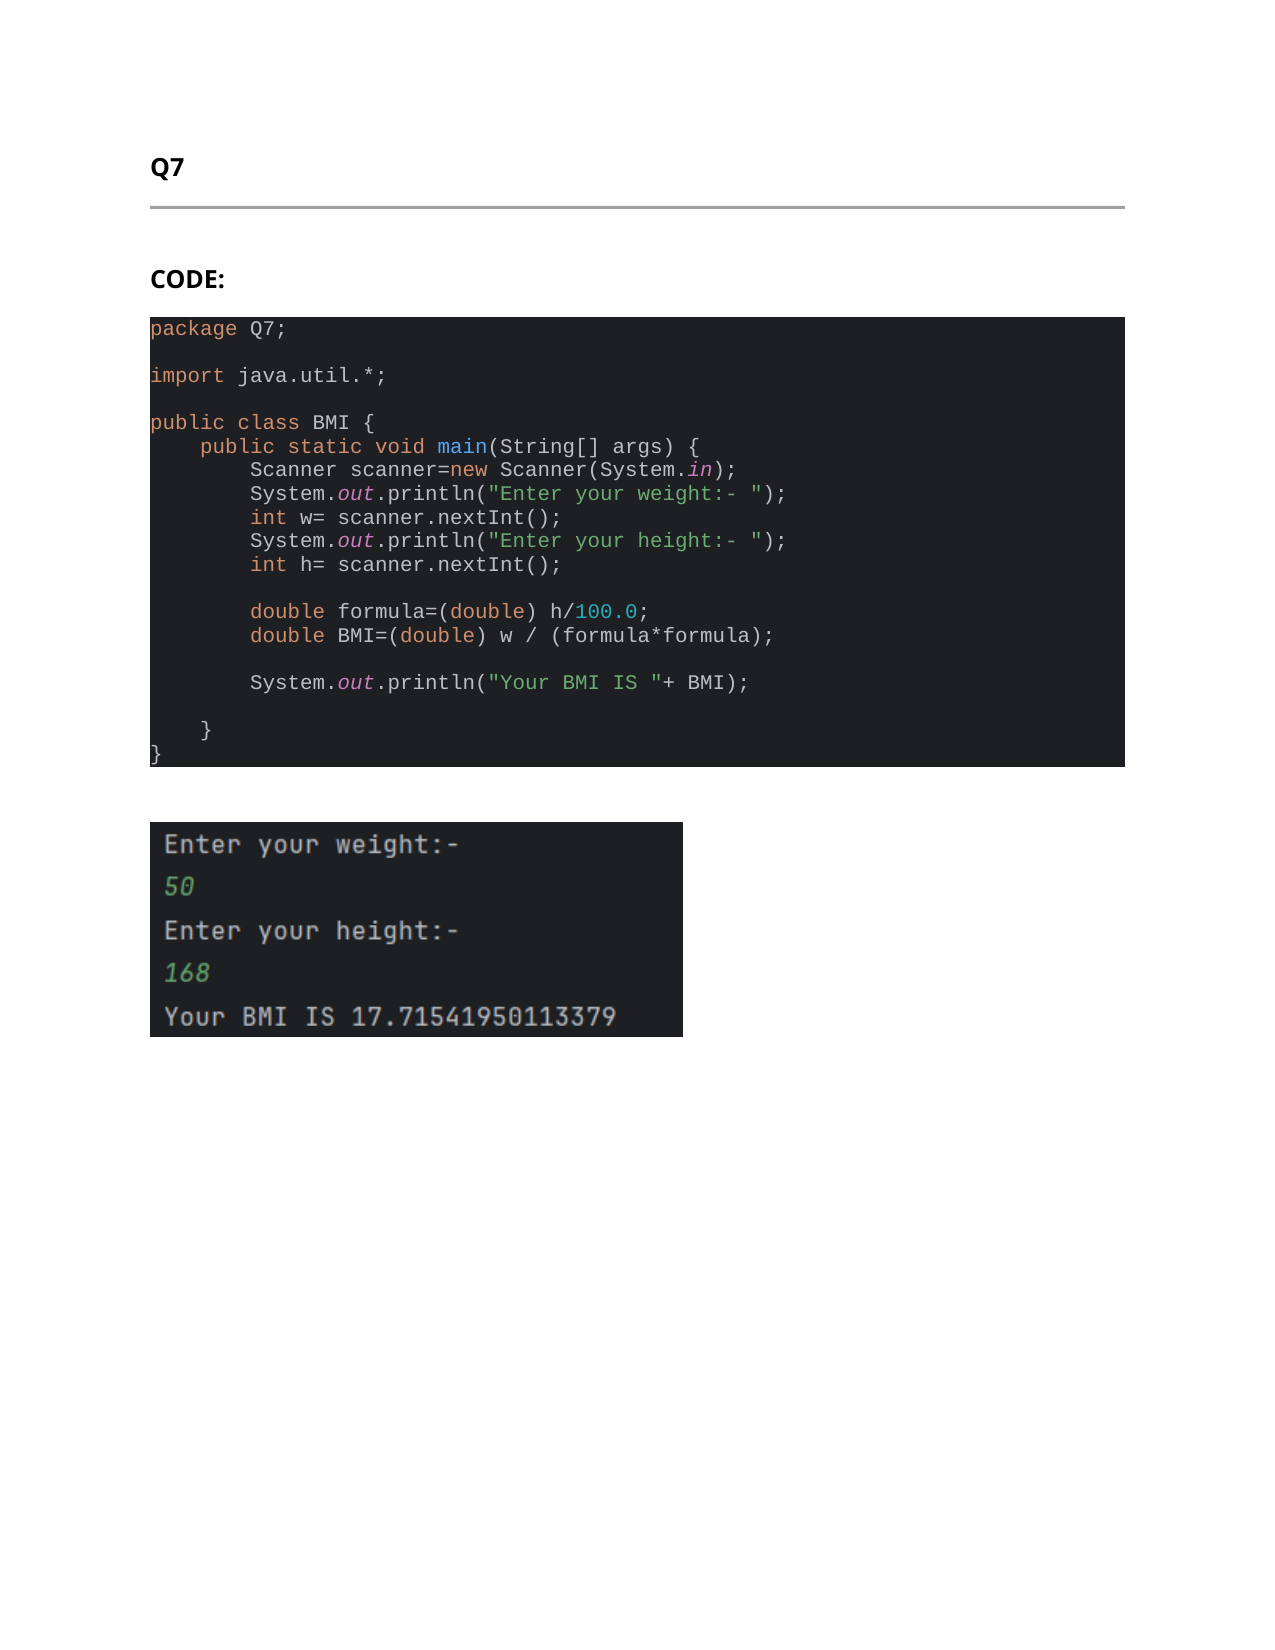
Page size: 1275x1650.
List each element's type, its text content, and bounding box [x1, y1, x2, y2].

text CODE: [150, 262, 1125, 296]
picture [150, 822, 683, 1037]
text Q7 [150, 150, 1125, 184]
text package Q7; import java.util.*; public class BMI { public static void main(String[] args) { Scanner scanner=new Scanner(System.in); System.out.println("Enter your weight:- "); int w= scanner.nextInt(); System.out.println("Enter your height:- "); int h= scanner.nextInt(); double formula=(double) h/100.0; double BMI=(double) w / (formula*formula); System.out.println("Your BMI IS "+ BMI); } } [150, 317, 1125, 767]
